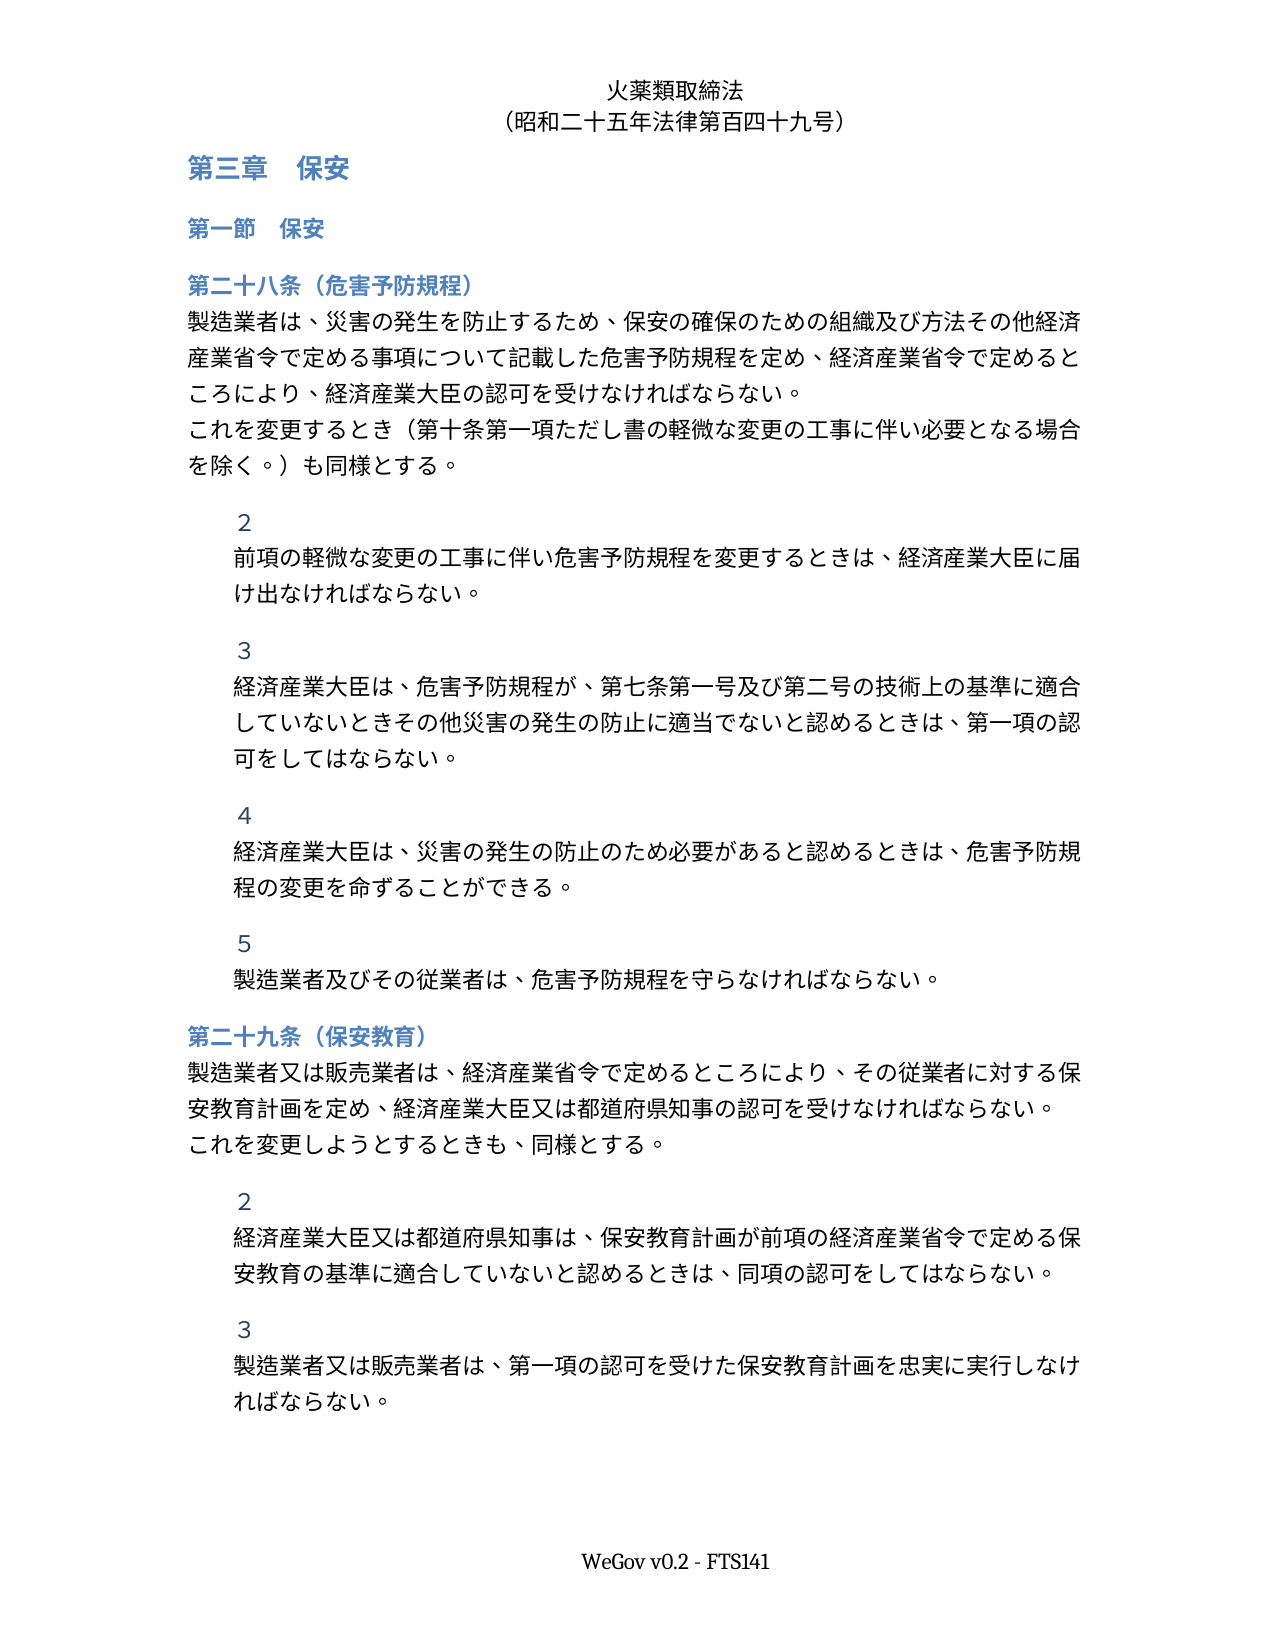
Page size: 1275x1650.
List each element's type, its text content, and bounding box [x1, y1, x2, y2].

text 経済産業大臣は、危害予防規程が、第七条第一号及び第二号の技術上の基準に適合していないときその他災害の発生の防止に適当でないと認めるときは、第一項の認可をしてはならない。 [233, 671, 1087, 774]
subtitle 第二十九条（保安教育） [187, 1021, 1087, 1052]
subtitle ３ [233, 1314, 1087, 1346]
text 経済産業大臣は、災害の発生の防止のため必要があると認めるときは、危害予防規程の変更を命ずることができる。 [233, 836, 1087, 903]
subtitle ２ [233, 1186, 1087, 1217]
text 製造業者及びその従業者は、危害予防規程を守らなければならない。 [233, 964, 1087, 996]
text 前項の軽微な変更の工事に伴い危害予防規程を変更するときは、経済産業大臣に届け出なければならない。 [233, 542, 1087, 609]
text 製造業者は、災害の発生を防止するため、保安の確保のための組織及び方法その他経済産業省令で定める事項について記載した危害予防規程を定め、経済産業省令で定めるところにより、経済産業大臣の認可を受けなければならない。 これを変更するとき（第十条第一項ただし書の軽微な変更の工事に伴い必要となる場合を除く。）も同様とする。 [187, 306, 1087, 481]
subtitle ５ [233, 928, 1087, 959]
subtitle ４ [233, 800, 1087, 831]
text 製造業者又は販売業者は、経済産業省令で定めるところにより、その従業者に対する保安教育計画を定め、経済産業大臣又は都道府県知事の認可を受けなければならない。 これを変更しようとするときも、同様とする。 [187, 1057, 1087, 1160]
subtitle 第二十八条（危害予防規程） [187, 270, 1087, 301]
text 製造業者又は販売業者は、第一項の認可を受けた保安教育計画を忠実に実行しなければならない。 [233, 1350, 1087, 1417]
subtitle ３ [233, 635, 1087, 666]
subtitle ２ [233, 506, 1087, 538]
subtitle 第三章 保安 [187, 150, 1087, 187]
subtitle 第一節 保安 [187, 213, 1087, 244]
text 経済産業大臣又は都道府県知事は、保安教育計画が前項の経済産業省令で定める保安教育の基準に適合していないと認めるときは、同項の認可をしてはならない。 [233, 1222, 1087, 1289]
